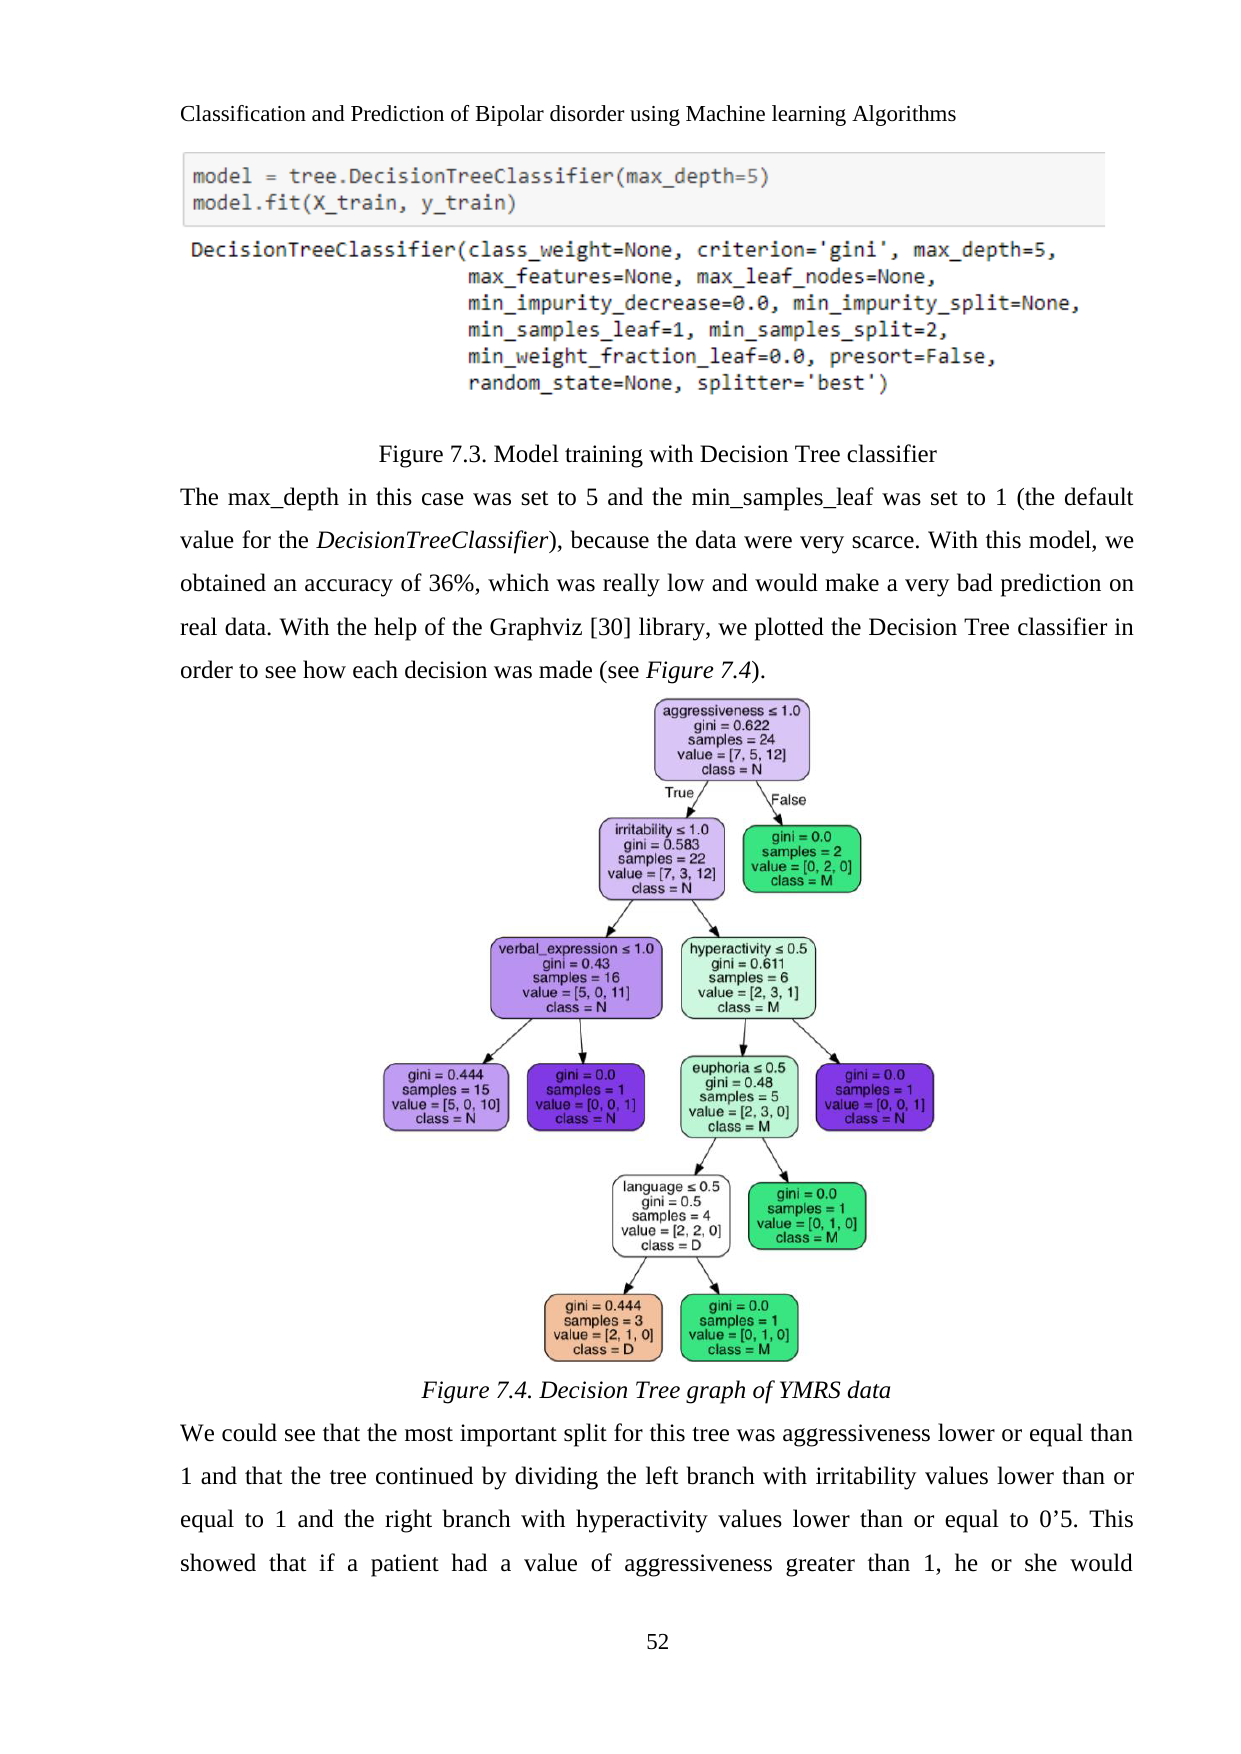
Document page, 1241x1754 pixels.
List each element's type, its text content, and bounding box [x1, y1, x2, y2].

text Figure 7.3. Model training with Decision Tree classifier [180, 439, 1135, 468]
picture [180, 152, 1106, 426]
text The max_depth in this case was set to 5 and the min_samples_leaf was set to 1 (the default value for the DecisionTreeClassifier), because the data were very scarce. With this model, we obtained an accuracy of 36%, which was really low and would make a very bad prediction on real data. With the help of the Graphviz [30] library, we plotted the Decision Tree classifier in order to see how each decision was made (see Figure 7.4). [180, 482, 1135, 683]
text Figure 7.4. Decision Tree graph of YMRS data [180, 1375, 1135, 1404]
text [180, 1418, 1135, 1576]
